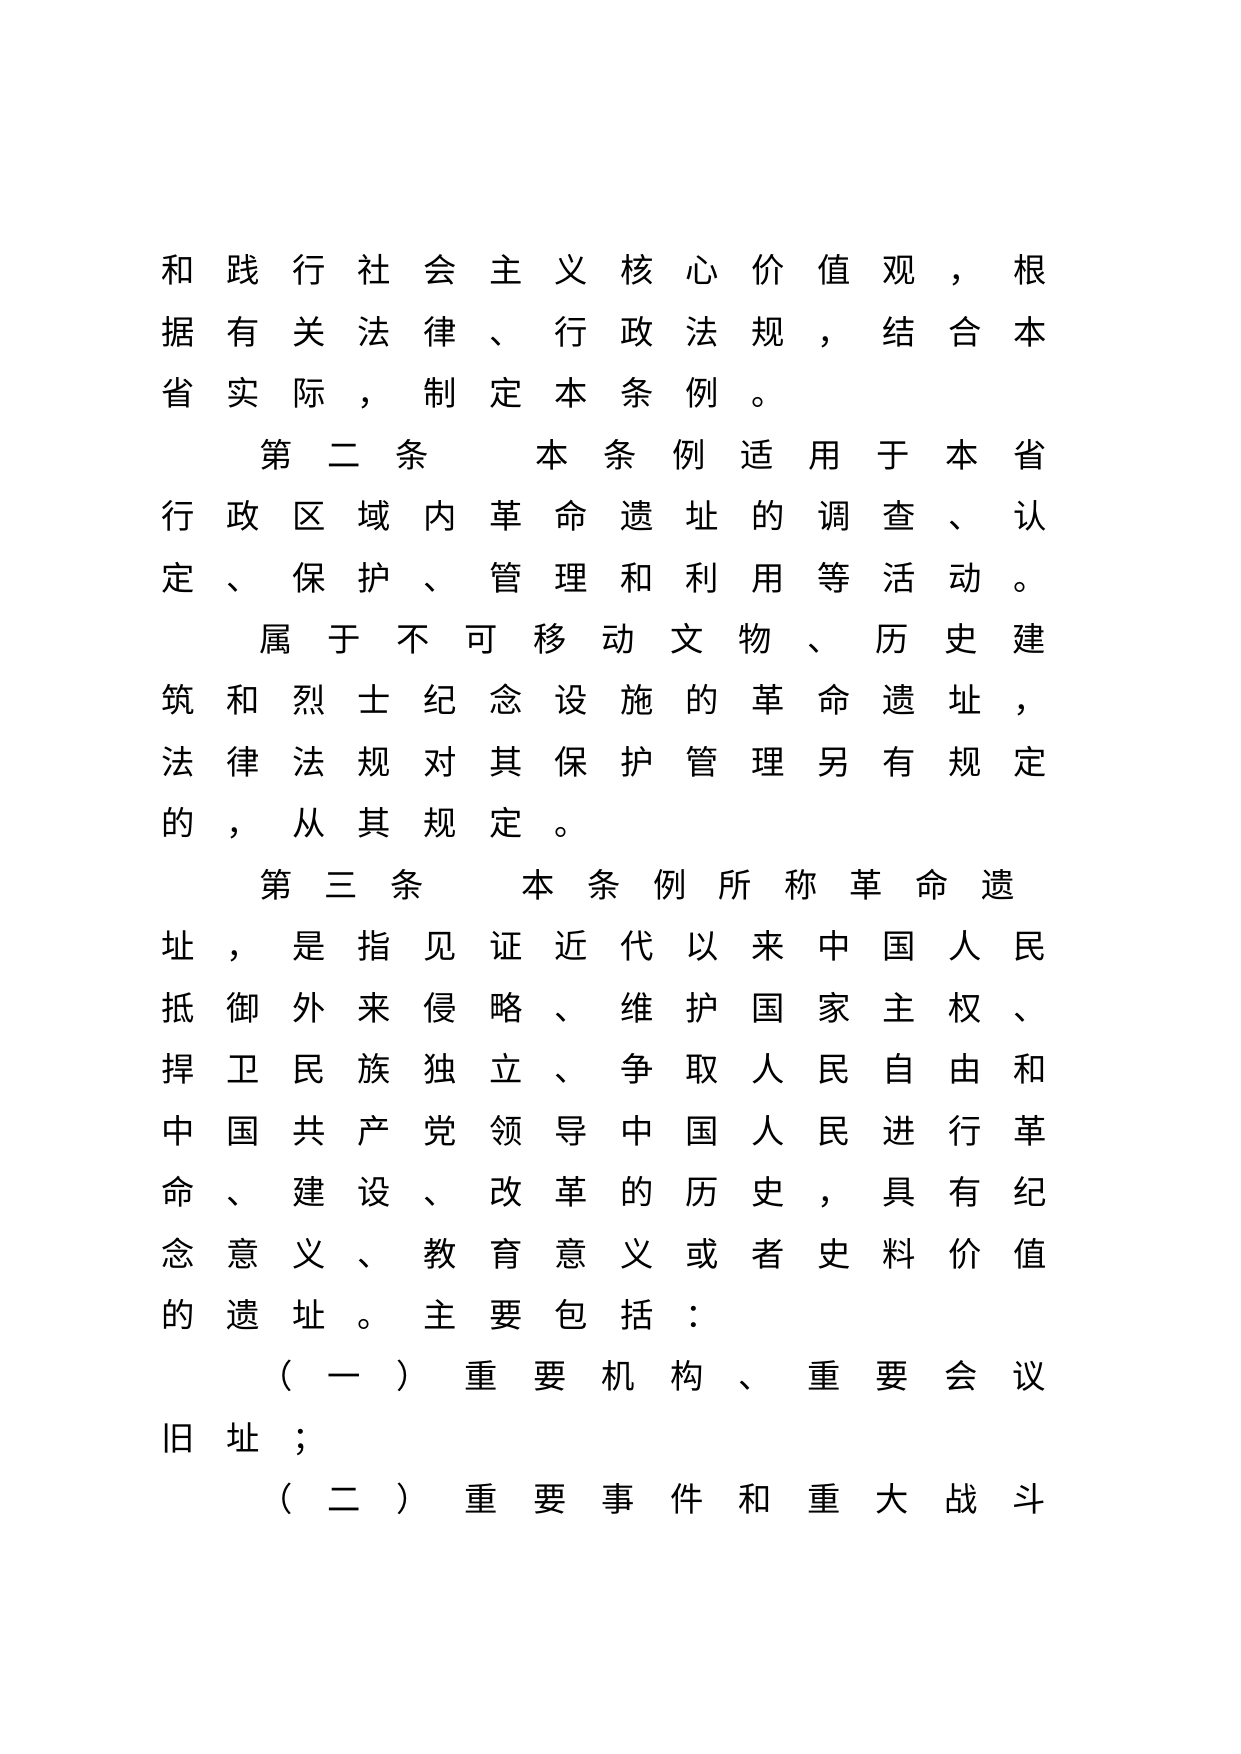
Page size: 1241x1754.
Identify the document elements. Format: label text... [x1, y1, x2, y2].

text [161, 237, 1079, 422]
text （一）重要机构、重要会议旧址； [161, 1344, 1079, 1467]
text （二）重要事件和重大战斗遗址、遗迹； [161, 1467, 1079, 1528]
text 第三条 本条例所称革命遗址，是指见证近代以来中国人民抵御外来侵略、维护国家主权、捍卫民族独立、争取人民自由和中国共产党领导中国人民进行革命、建设、改革的历史，具有纪念意义、教育意义或者史料价值的遗址。主要包括： [161, 852, 1079, 1344]
text 第二条 本条例适用于本省行政区域内革命遗址的调查、认定、保护、管理和利用等活动。 [161, 422, 1079, 606]
text 属于不可移动文物、历史建筑和烈士纪念设施的革命遗址，法律法规对其保护管理另有规定的，从其规定。 [161, 606, 1079, 852]
